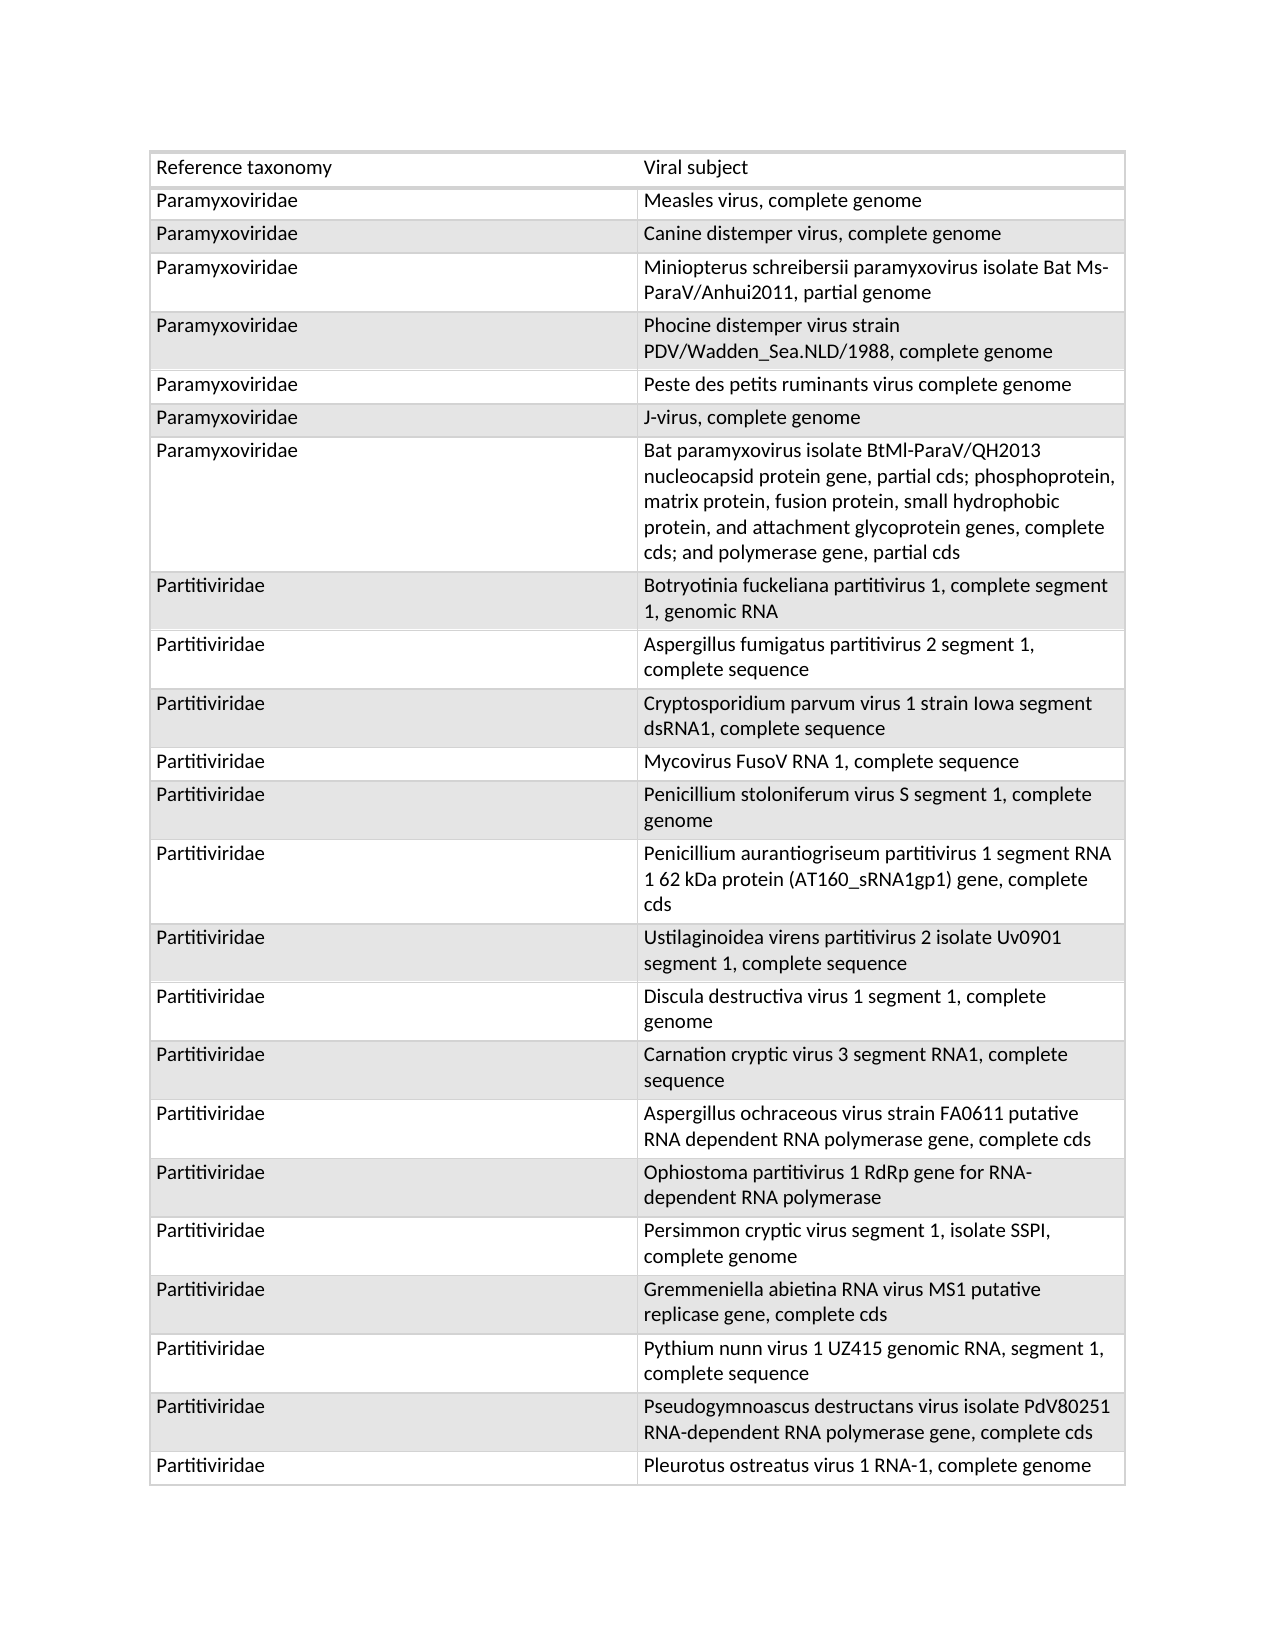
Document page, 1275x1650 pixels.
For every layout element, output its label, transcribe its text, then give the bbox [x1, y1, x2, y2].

table_cell Partitiviridae [151, 1335, 637, 1392]
table_cell Partitiviridae [151, 983, 637, 1040]
table_cell Miniopterus schreibersii paramyxovirus isolate Bat Ms-ParaV/Anhui2011, partial genome [638, 254, 1124, 311]
table_cell Paramyxoviridae [151, 438, 637, 571]
table_cell Partitiviridae [151, 1276, 637, 1333]
table_cell Partitiviridae [151, 1452, 637, 1484]
table_cell Bat paramyxovirus isolate BtMl-ParaV/QH2013 nucleocapsid protein gene, partial cds; phosphoprotein, matrix protein, fusion protein, small hydrophobic protein, and attachment glycoprotein genes, complete cds; and polymerase gene, partial cds [638, 438, 1124, 571]
table_cell Paramyxoviridae [151, 190, 637, 219]
table_cell Measles virus, complete genome [638, 190, 1124, 219]
table_cell Pleurotus ostreatus virus 1 RNA-1, complete genome [638, 1452, 1124, 1484]
table_cell Pseudogymnoascus destructans virus isolate PdV80251 RNA-dependent RNA polymerase gene, complete cds [638, 1394, 1124, 1451]
table_cell Discula destructiva virus 1 segment 1, complete genome [638, 983, 1124, 1040]
table_cell Partitiviridae [151, 1218, 637, 1275]
table_cell Paramyxoviridae [151, 254, 637, 311]
table_cell Partitiviridae [151, 840, 637, 923]
table_cell Aspergillus ochraceous virus strain FA0611 putative RNA dependent RNA polymerase gene, complete cds [638, 1100, 1124, 1157]
table_cell Ophiostoma partitivirus 1 RdRp gene for RNA-dependent RNA polymerase [638, 1159, 1124, 1216]
table_cell Gremmeniella abietina RNA virus MS1 putative replicase gene, complete cds [638, 1276, 1124, 1333]
table_cell Partitiviridae [151, 748, 637, 780]
table_cell Aspergillus fumigatus partitivirus 2 segment 1, complete sequence [638, 631, 1124, 688]
table_cell Peste des petits ruminants virus complete genome [638, 371, 1124, 403]
table_cell Canine distemper virus, complete genome [638, 221, 1124, 252]
table_cell J-virus, complete genome [638, 405, 1124, 436]
table_cell Partitiviridae [151, 631, 637, 688]
table_cell Mycovirus FusoV RNA 1, complete sequence [638, 748, 1124, 780]
table_cell Partitiviridae [151, 1042, 637, 1099]
table_cell Penicillium stoloniferum virus S segment 1, complete genome [638, 782, 1124, 839]
table_cell Partitiviridae [151, 1394, 637, 1451]
table_cell Paramyxoviridae [151, 371, 637, 403]
table_cell Partitiviridae [151, 1159, 637, 1216]
table_cell Pythium nunn virus 1 UZ415 genomic RNA, segment 1, complete sequence [638, 1335, 1124, 1392]
table_cell Partitiviridae [151, 573, 637, 629]
table_cell Ustilaginoidea virens partitivirus 2 isolate Uv0901 segment 1, complete sequence [638, 925, 1124, 981]
table_cell Paramyxoviridae [151, 221, 637, 252]
table_cell Cryptosporidium parvum virus 1 strain Iowa segment dsRNA1, complete sequence [638, 690, 1124, 747]
table_cell Partitiviridae [151, 1100, 637, 1157]
table_header Viral subject [638, 154, 1124, 186]
table_cell Botryotinia fuckeliana partitivirus 1, complete segment 1, genomic RNA [638, 573, 1124, 629]
table_cell Partitiviridae [151, 925, 637, 981]
table_header Reference taxonomy [151, 154, 637, 186]
table_cell Partitiviridae [151, 782, 637, 839]
table_cell Phocine distemper virus strain PDV/Wadden_Sea.NLD/1988, complete genome [638, 313, 1124, 369]
table_cell Penicillium aurantiogriseum partitivirus 1 segment RNA 1 62 kDa protein (AT160_sRNA1gp1) gene, complete cds [638, 840, 1124, 923]
table_cell Persimmon cryptic virus segment 1, isolate SSPI, complete genome [638, 1218, 1124, 1275]
table_cell Partitiviridae [151, 690, 637, 747]
table_cell Carnation cryptic virus 3 segment RNA1, complete sequence [638, 1042, 1124, 1099]
table_cell Paramyxoviridae [151, 313, 637, 369]
table_cell Paramyxoviridae [151, 405, 637, 436]
